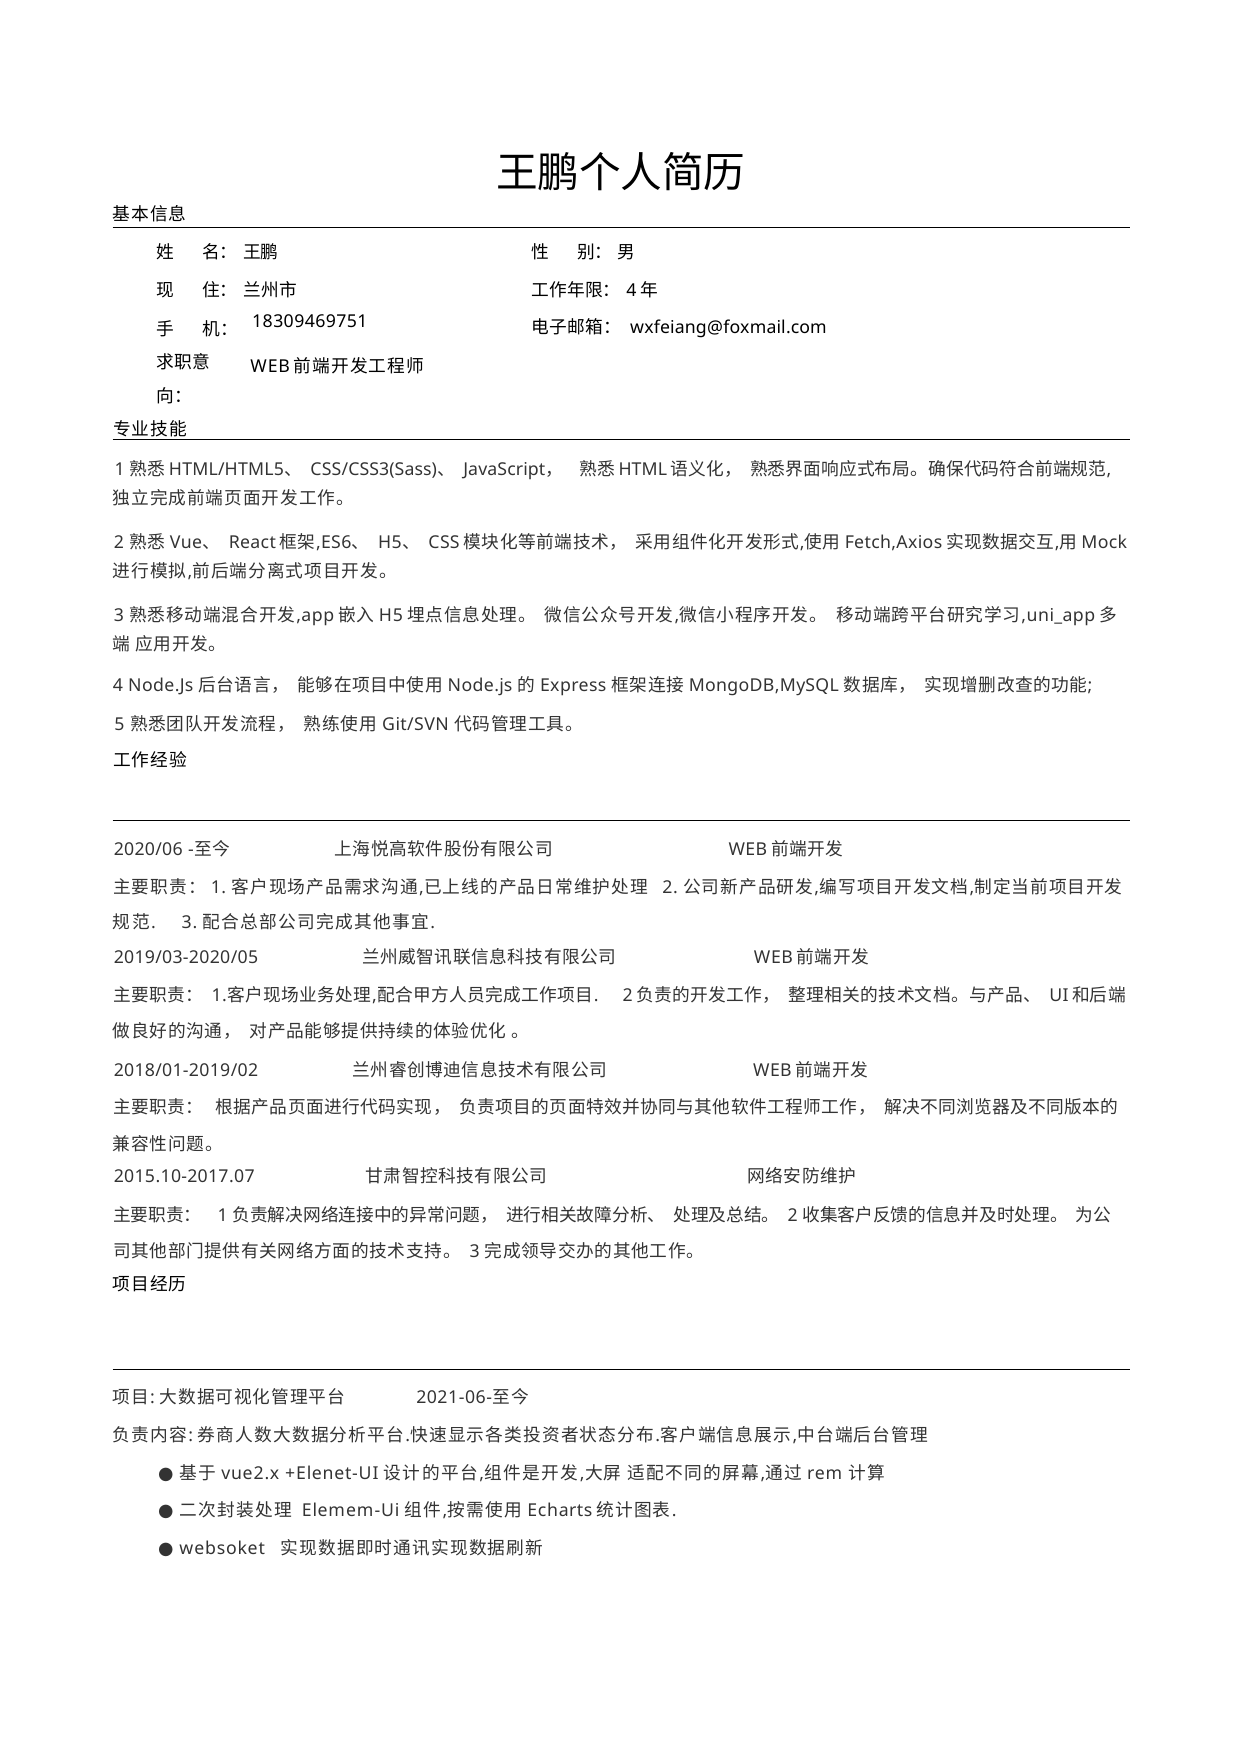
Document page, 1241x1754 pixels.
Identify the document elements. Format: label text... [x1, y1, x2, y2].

table_header 性 别： 男 [477, 228, 1130, 270]
text 基本信息 [112, 204, 1130, 224]
text 王鹏个人简历 [112, 151, 1130, 197]
text ● websoket 实现数据即时通讯实现数据刷新 [112, 1534, 1130, 1559]
text 负责内容: 券商人数大数据分析平台.快速显示各类投资者状态分布.客户端信息展示,中台端后台管理 [112, 1421, 1130, 1446]
table_cell 2020/06 -至今 上海悦高软件股份有限公司 WEB前端开发 主要职责： 1. 客户现场产品需求沟通,已上线的产品日常维护处理 2. 公司新产品研发,编写项目开发文档,制定当前项目开发 规范. 3. 配合总部公司完成其他事宜. 2019/03-2020/05 兰州威智讯联信息科技有限公司 WEB前端开发 主要职责： 1.客户现场业务处理,配合甲方人员完成工作项目. 2负责的开发工作， 整理相关的技术文档。与产品、 UI和后端 做良好的沟通， 对产品能够提供持续的体验优化 。 2018/01-2019/02 兰州睿创博迪信息技术有限公司 WEB前端开发 主要职责： 根据产品页面进行代码实现， 负责项目的页面特效并协同与其他软件工程师工作， 解决不同浏览器及不同版本的 兼容性问题。 2015.10-2017.07 甘肃智控科技有限公司 网络安防维护 主要职责： 1 负责解决网络连接中的异常问题， 进行相关故障分析、 处理及总结。 2 收集客户反馈的信息并及时处理。 为公 司其他部门提供有关网络方面的技术支持。 3 完成领导交办的其他工作。 项目经历 [113, 821, 1130, 1368]
text 项目: 大数据可视化管理平台 2021-06-至今 [112, 1384, 1130, 1409]
table_cell 1 熟悉HTML/HTML5、 CSS/CSS3(Sass)、 JavaScript， 熟悉HTML语义化， 熟悉界面响应式布局。确保代码符合前端规范, 独立完成前端页面开发工作。 2 熟悉 Vue、 React框架,ES6、 H5、 CSS模块化等前端技术， 采用组件化开发形式,使用Fetch,Axios实现数据交互,用Mock 进行模拟,前后端分离式项目开发。 3 熟悉移动端混合开发,app嵌入H5埋点信息处理。 微信公众号开发,微信小程序开发。 移动端跨平台研究学习,uni_app多端 应用开发。 4 Node.Js 后台语言， 能够在项目中使用 Node.js 的 Express 框架连接 MongoDB,MySQL 数据库， 实现增删改查的功能; 5 熟悉团队开发流程， 熟练使用 Git/SVN 代码管理工具。 工作经验 [113, 440, 1130, 819]
table_cell 18309469751 WEB前端开发工程师 [244, 306, 477, 439]
text ● 二次封装处理 Elemem-Ui 组件,按需使用Echarts统计图表. [112, 1497, 1130, 1522]
text ● 基于vue2.x +Elenet-UI 设计的平台,组件是开发,大屏 适配不同的屏幕,通过rem 计算 [112, 1459, 1130, 1484]
table_cell 电子邮箱： wxfeiang@foxmail.com [477, 306, 1130, 439]
table_header 姓 名： 王鹏 [113, 228, 477, 270]
table_cell 工作年限： 4年 [477, 270, 1130, 306]
table_cell 现 住： 兰州市 [113, 270, 477, 306]
table_cell 手 机： 求职意向： 专业技能 [113, 306, 243, 439]
